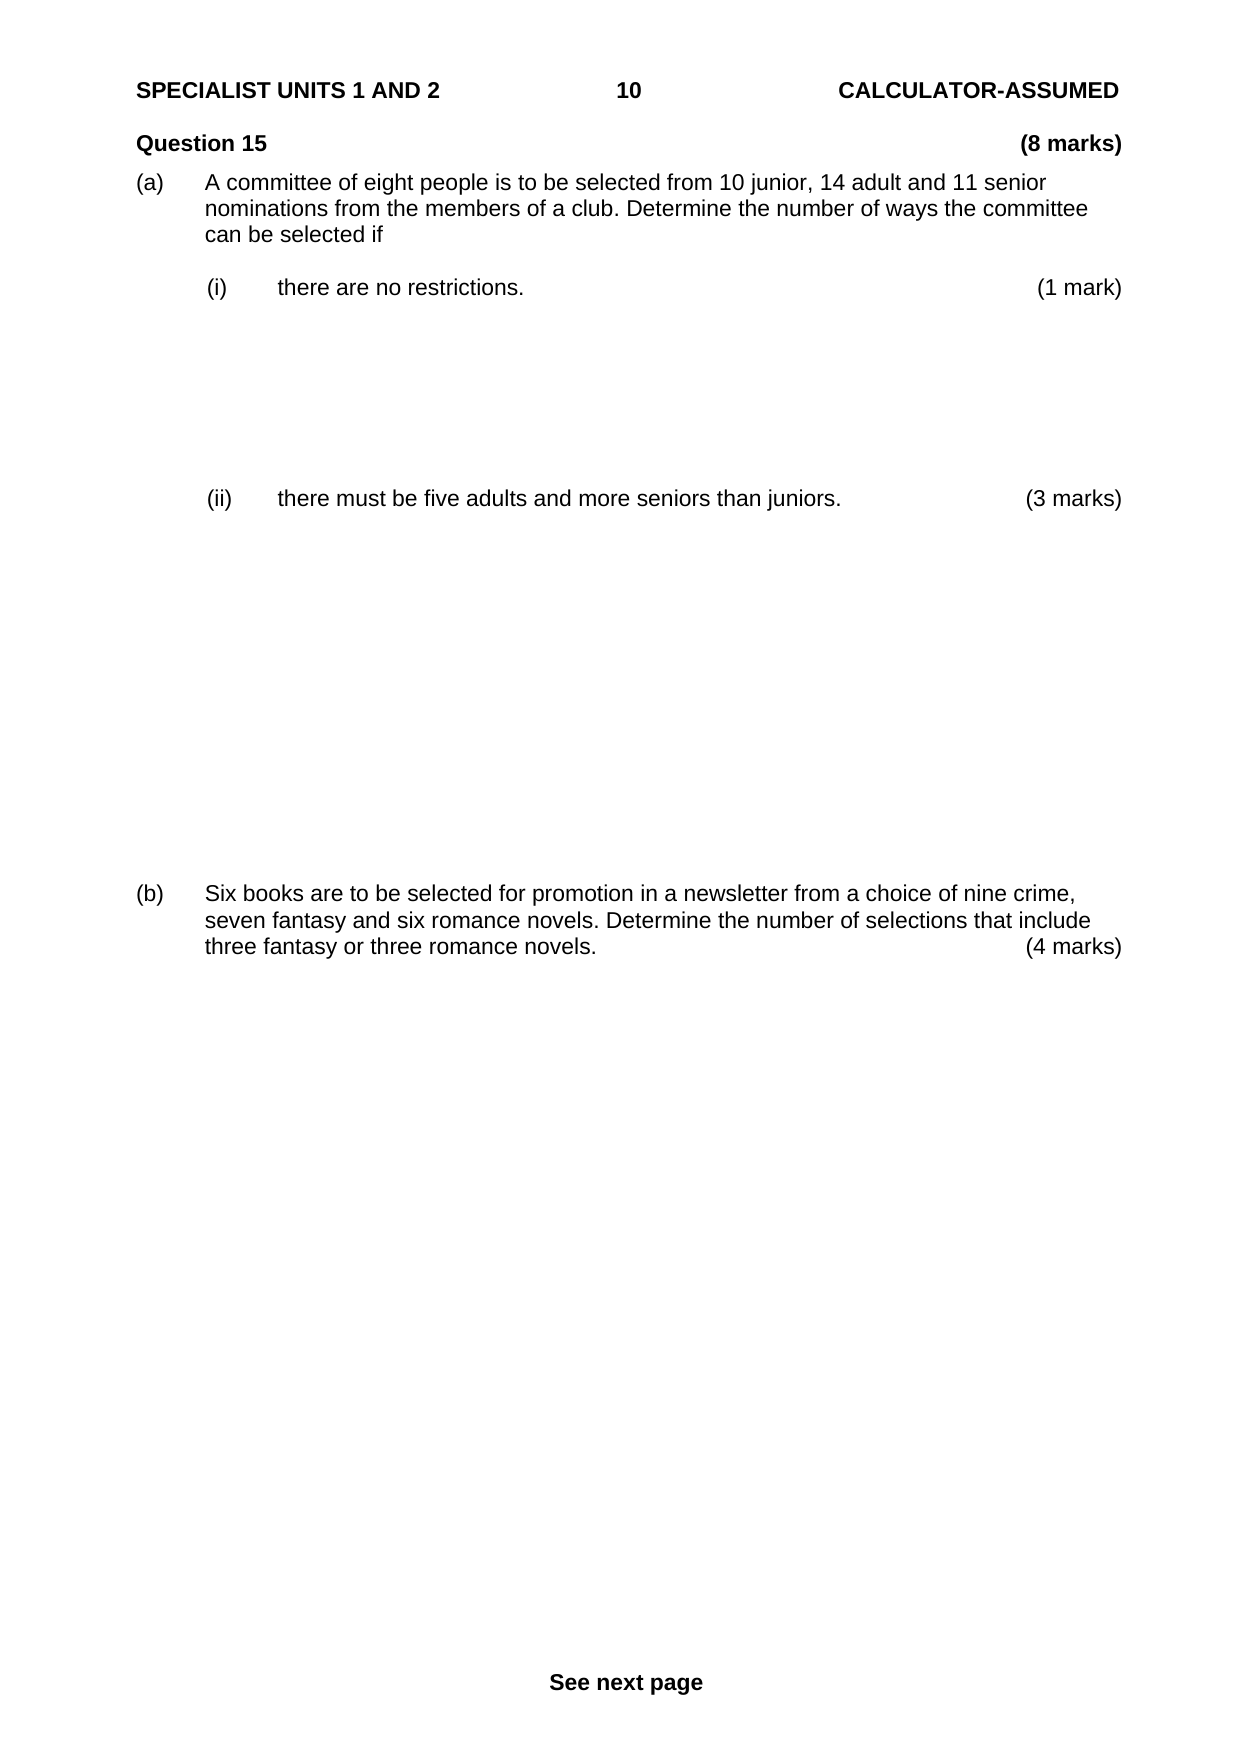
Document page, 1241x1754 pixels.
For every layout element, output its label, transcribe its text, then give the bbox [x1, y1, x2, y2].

text Question 15 (8 marks) [136, 130, 1122, 156]
text (a) A committee of eight people is to be selected from 10 junior, 14 adult and 11 senior nominations from the members of a club. Determine the number of ways the committee can be selected if [136, 169, 1122, 248]
text (b) Six books are to be selected for promotion in a newsletter from a choice of nine crime, seven fantasy and six romance novels. Determine the number of selections that include three fantasy or three romance novels. (4 marks) [136, 880, 1122, 959]
text (i) there are no restrictions. (1 mark) [207, 274, 1122, 301]
text (ii) there must be five adults and more seniors than juniors. (3 marks) [207, 485, 1122, 511]
